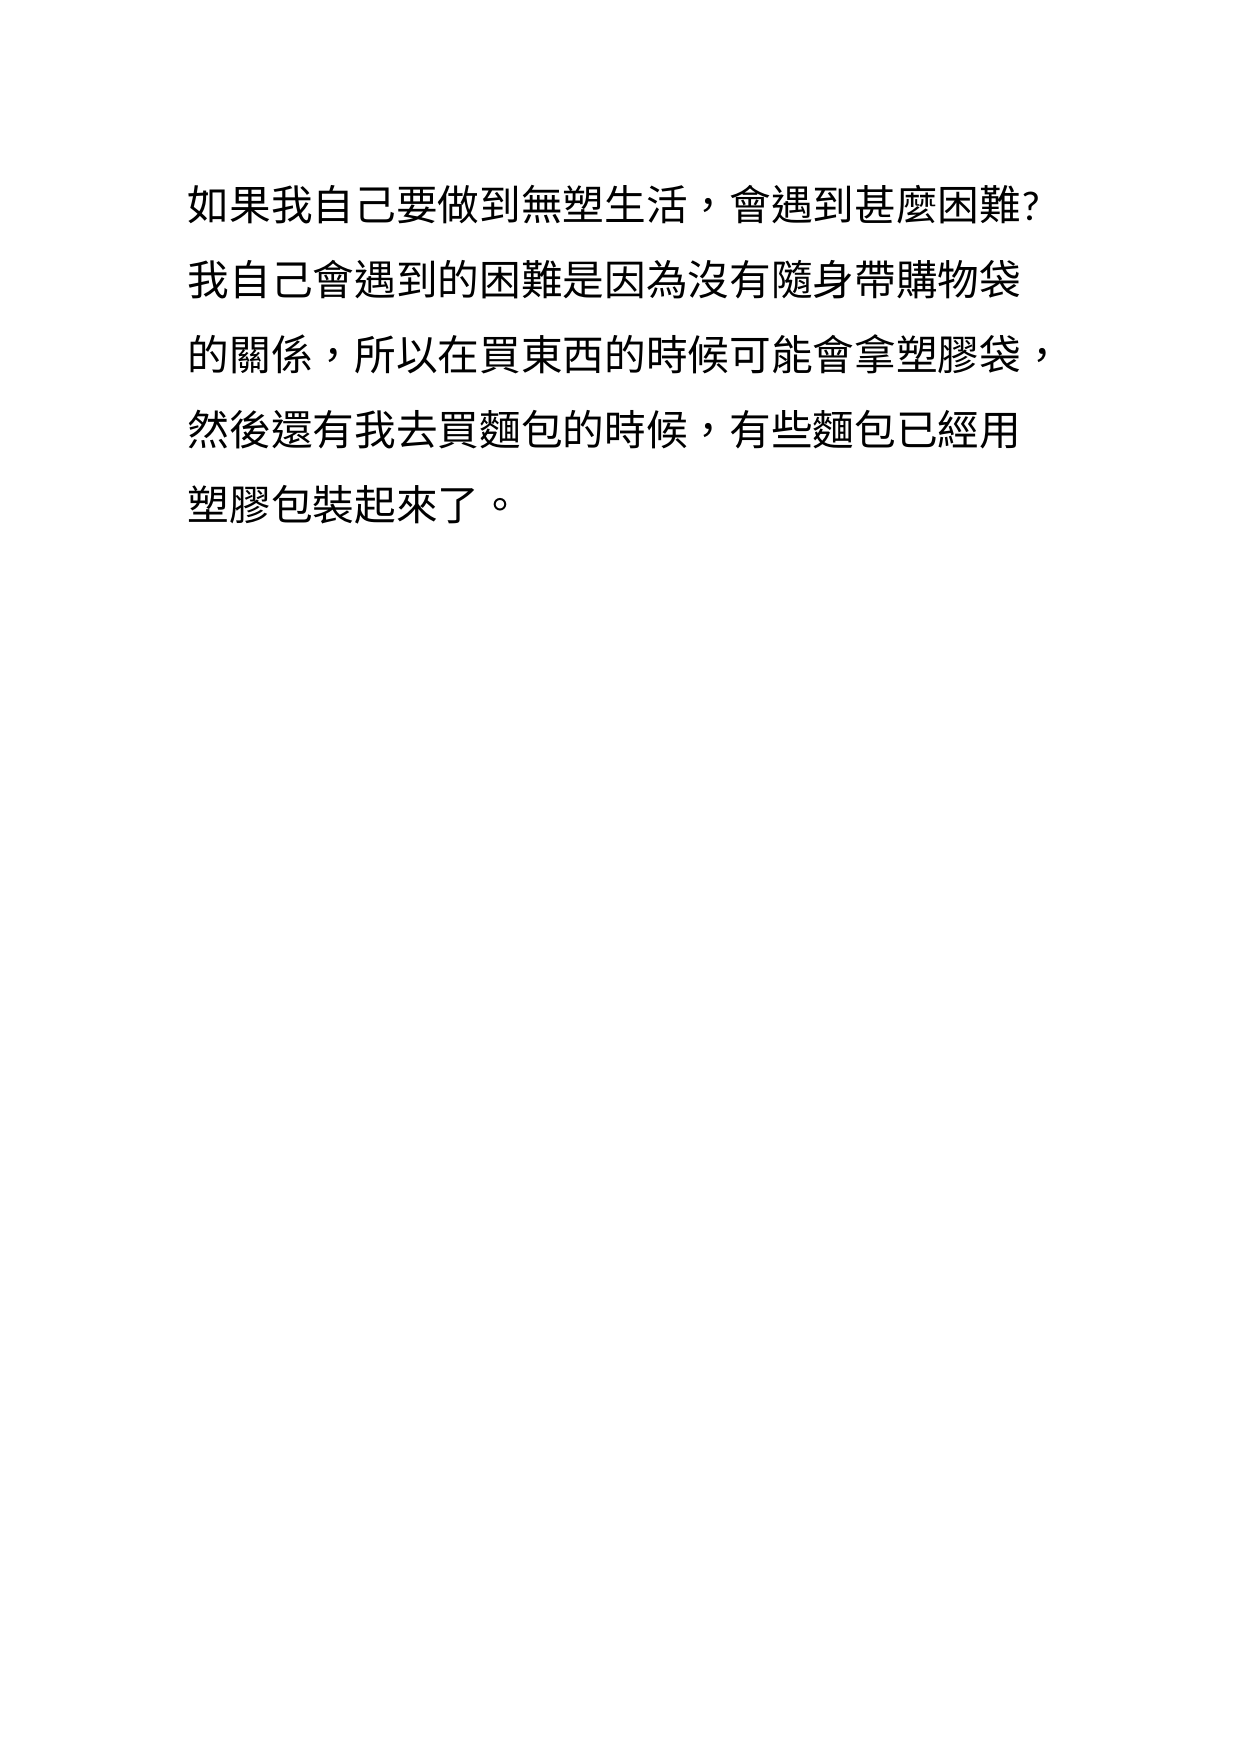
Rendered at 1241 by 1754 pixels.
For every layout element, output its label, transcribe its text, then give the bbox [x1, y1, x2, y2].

text 我自己會遇到的困難是因為沒有隨身帶購物袋的關係，所以在買東西的時候可能會拿塑膠袋，然後還有我去買麵包的時候，有些麵包已經用塑膠包裝起來了。 [187, 239, 1053, 539]
text 如果我自己要做到無塑生活，會遇到甚麼困難? [187, 164, 1053, 239]
